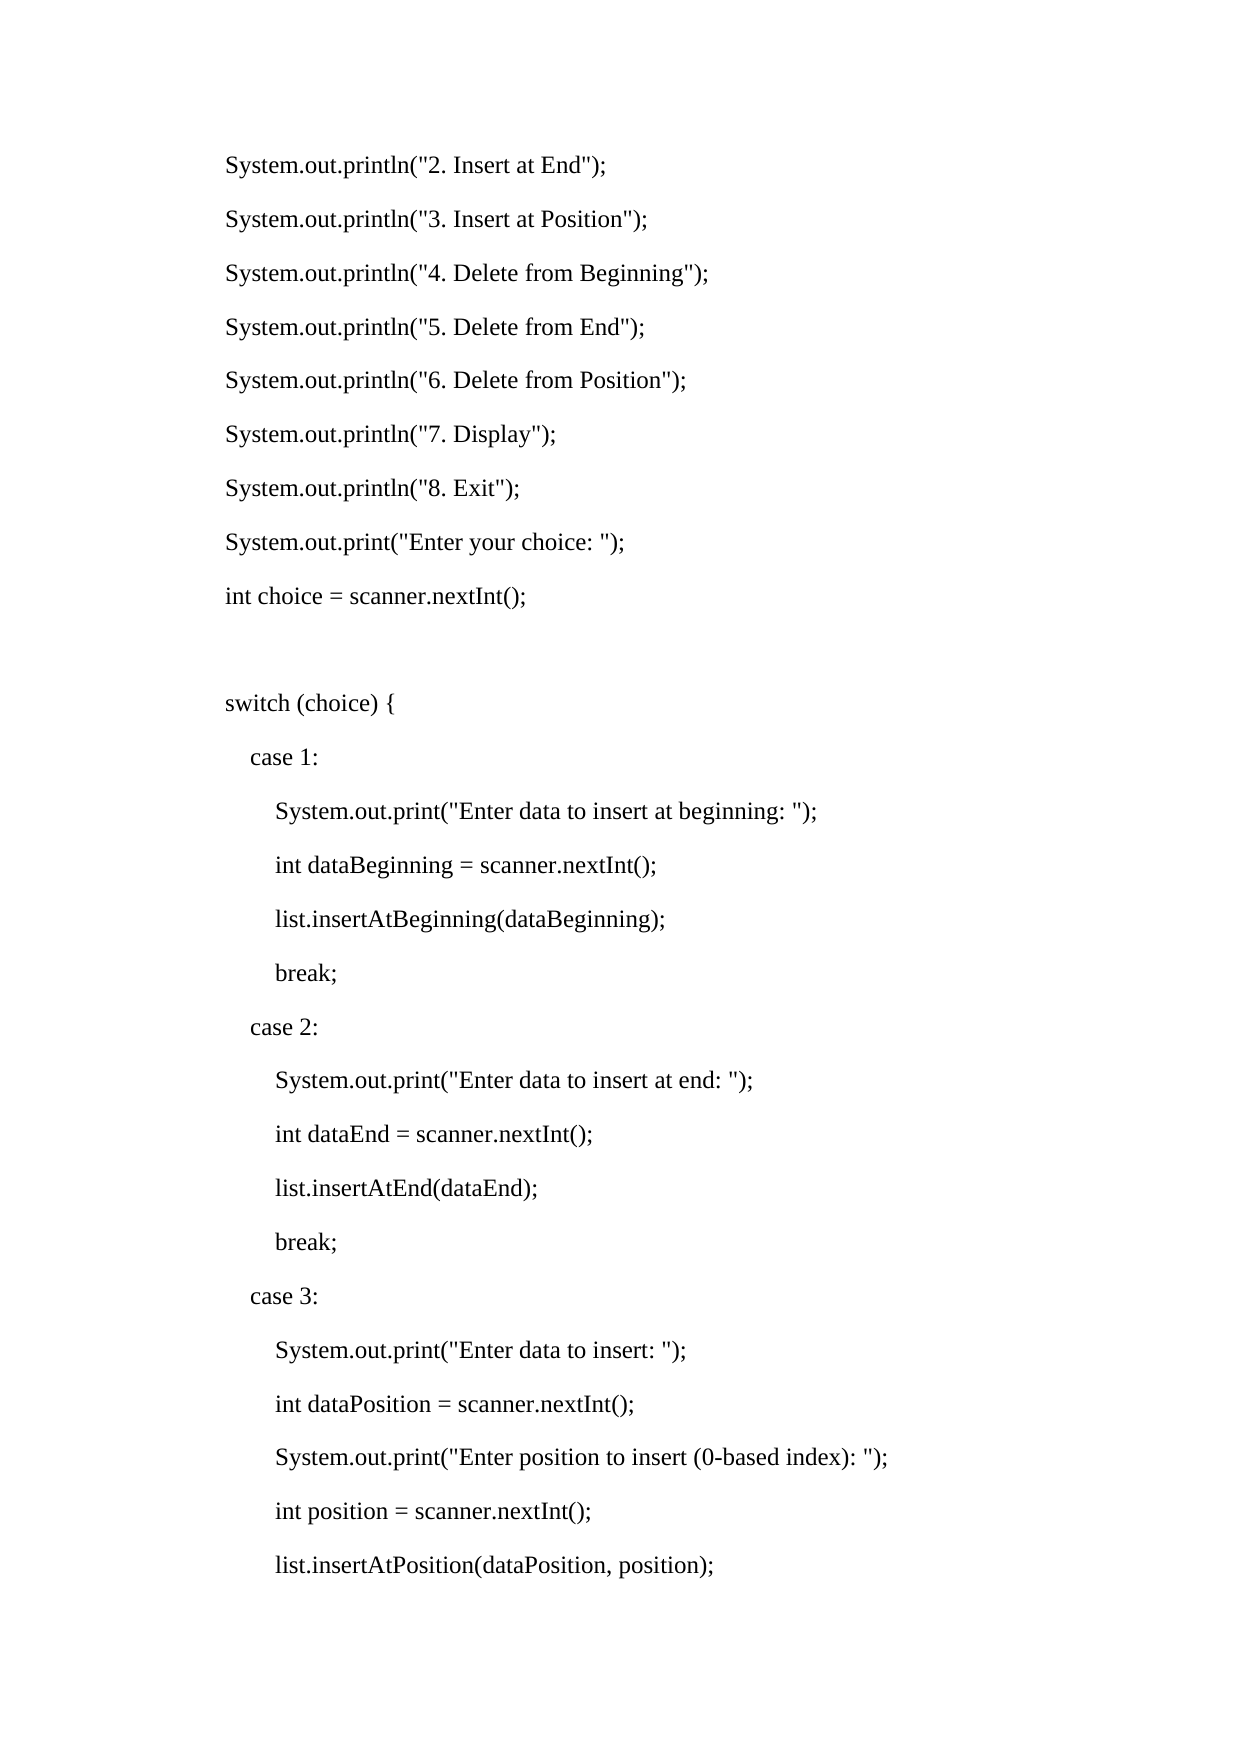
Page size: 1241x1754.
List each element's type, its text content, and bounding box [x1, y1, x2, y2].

text System.out.println("5. Delete from End"); [150, 312, 1090, 340]
text list.insertAtPosition(dataPosition, position); [150, 1550, 1090, 1579]
text break; [150, 1227, 1090, 1256]
text list.insertAtEnd(dataEnd); [150, 1173, 1090, 1202]
text int dataPosition = scanner.nextInt(); [150, 1389, 1090, 1417]
text case 3: [150, 1281, 1090, 1310]
text int dataEnd = scanner.nextInt(); [150, 1119, 1090, 1148]
text System.out.println("6. Delete from Position"); [150, 365, 1090, 394]
text System.out.print("Enter data to insert: "); [150, 1335, 1090, 1363]
text System.out.print("Enter your choice: "); [150, 527, 1090, 556]
text System.out.println("2. Insert at End"); [150, 150, 1090, 179]
text list.insertAtBeginning(dataBeginning); [150, 904, 1090, 933]
text System.out.println("7. Display"); [150, 419, 1090, 448]
text int position = scanner.nextInt(); [150, 1496, 1090, 1525]
text int choice = scanner.nextInt(); [150, 581, 1090, 609]
text break; [150, 958, 1090, 987]
text System.out.println("8. Exit"); [150, 473, 1090, 502]
text case 2: [150, 1012, 1090, 1040]
text System.out.println("4. Delete from Beginning"); [150, 258, 1090, 286]
text case 1: [150, 742, 1090, 771]
text System.out.println("3. Insert at Position"); [150, 204, 1090, 233]
text System.out.print("Enter position to insert (0-based index): "); [150, 1442, 1090, 1471]
text int dataBeginning = scanner.nextInt(); [150, 850, 1090, 879]
text System.out.print("Enter data to insert at beginning: "); [150, 796, 1090, 825]
text System.out.print("Enter data to insert at end: "); [150, 1066, 1090, 1094]
text switch (choice) { [150, 688, 1090, 717]
